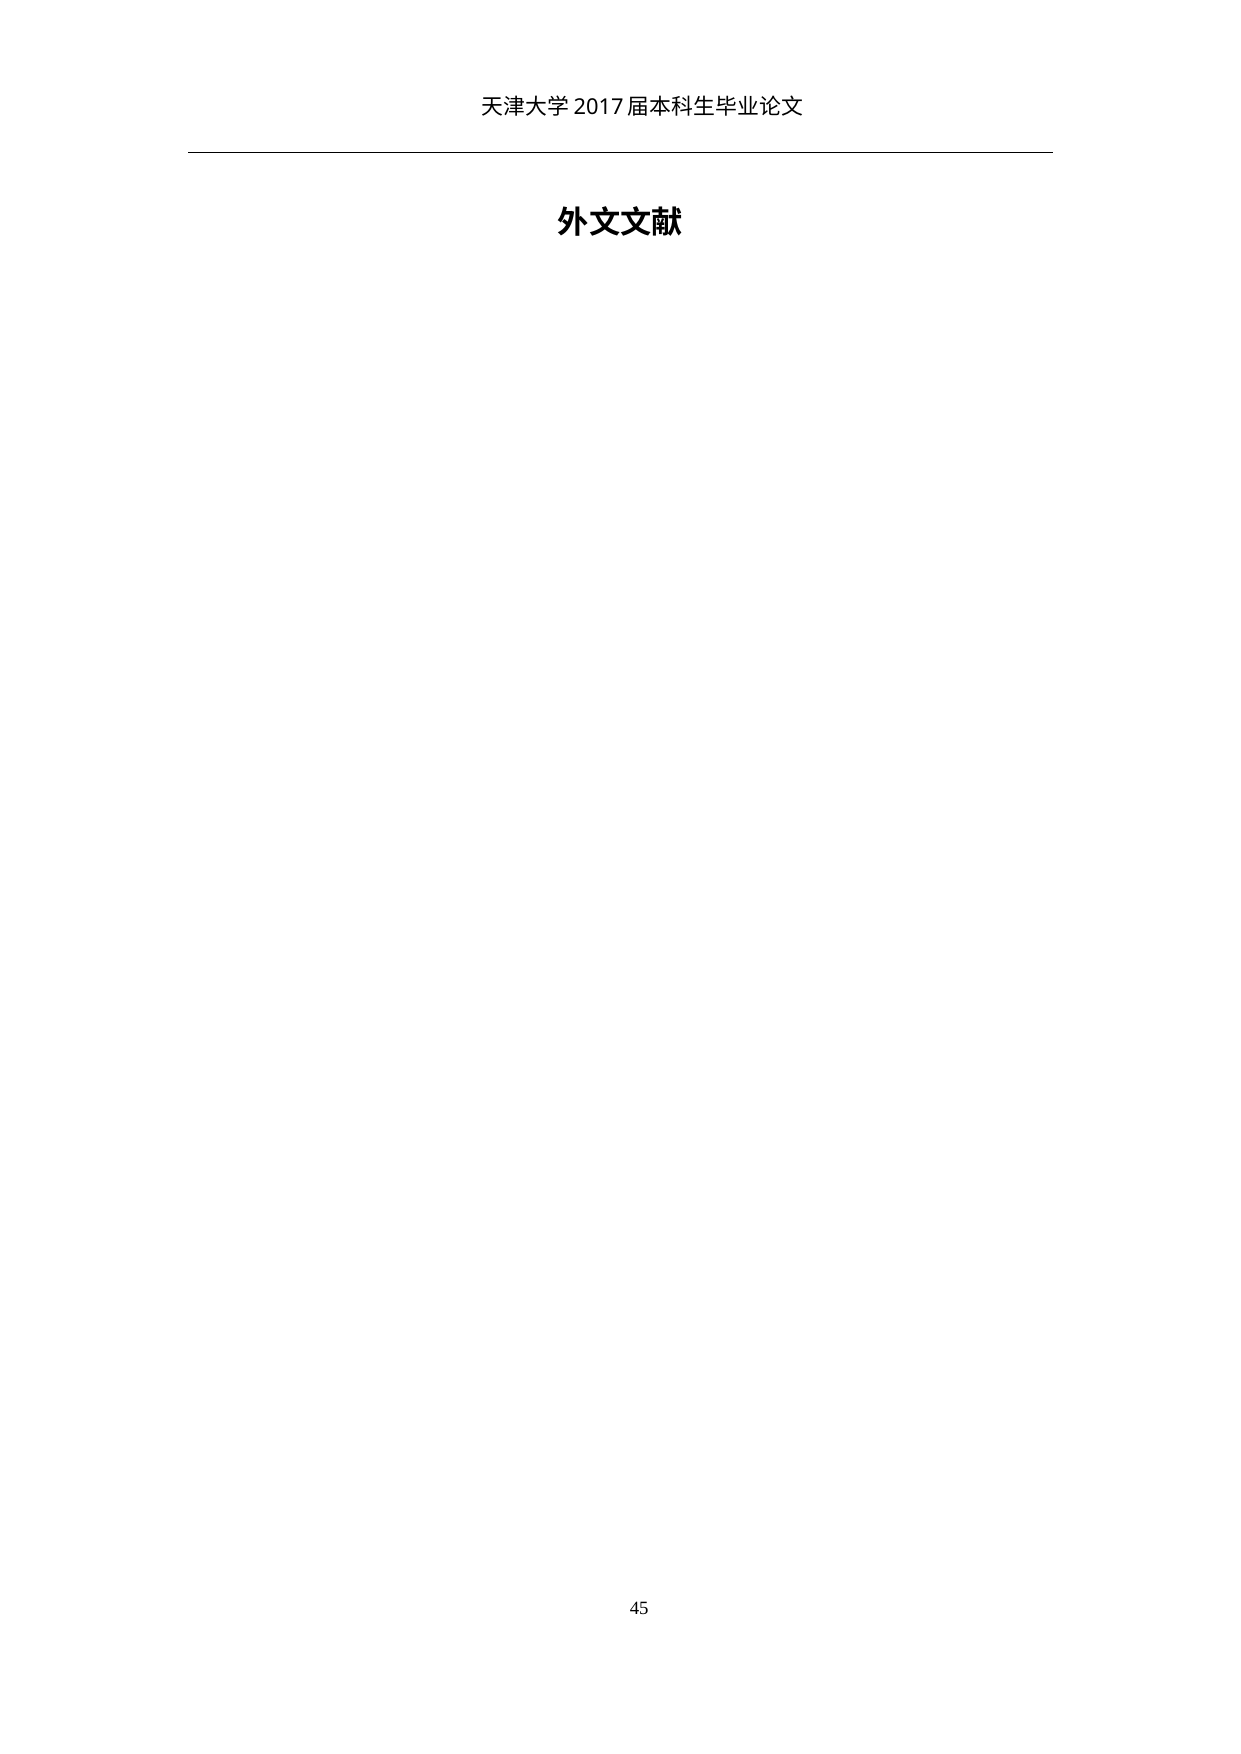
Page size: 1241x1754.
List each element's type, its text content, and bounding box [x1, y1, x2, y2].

subtitle 外文文献 [187, 188, 1053, 253]
